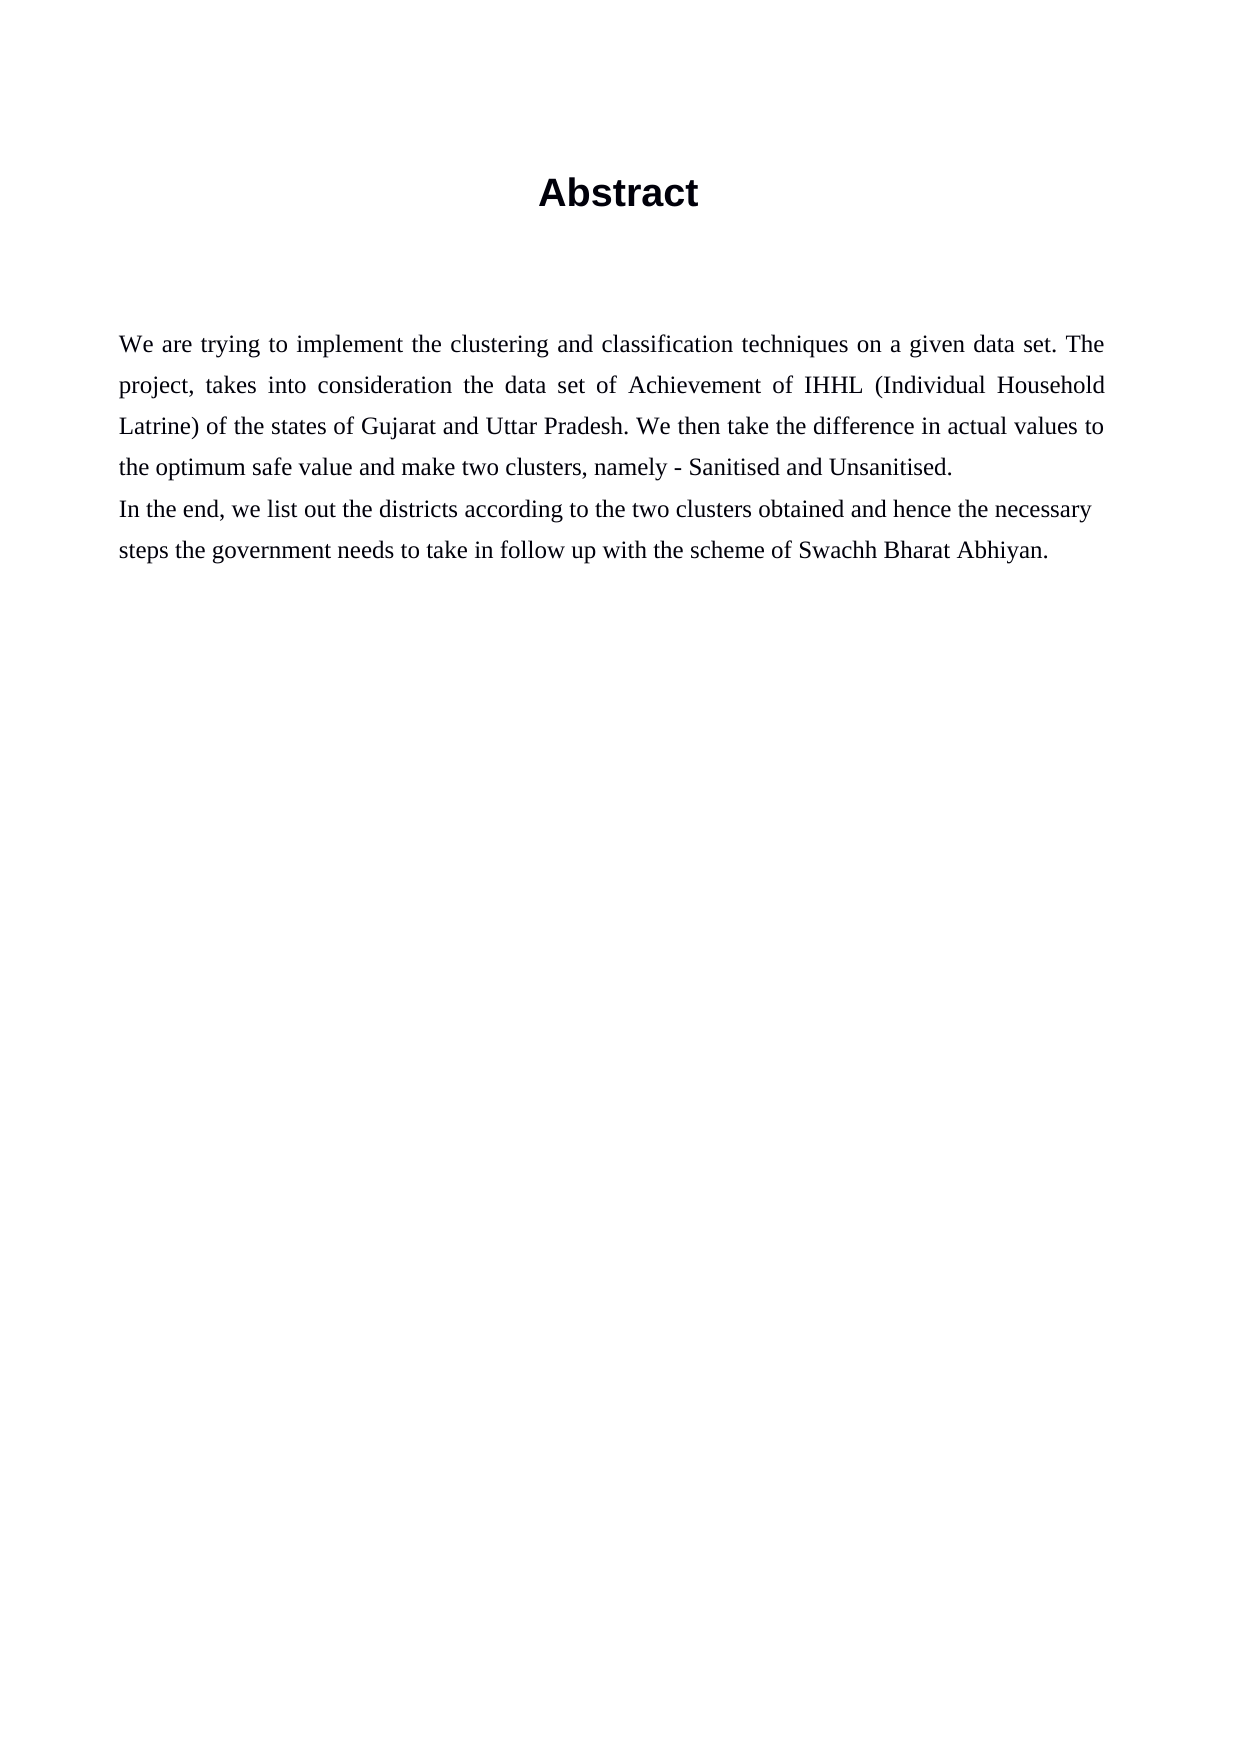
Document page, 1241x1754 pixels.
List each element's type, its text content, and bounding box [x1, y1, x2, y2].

subtitle Abstract [161, 169, 1075, 215]
text We are trying to implement the clustering and classification techniques on a given data set. The project, takes into consideration the data set of Achievement of IHHL (Individual Household Latrine) of the states of Gujarat and Uttar Pradesh. We then take the difference in actual values to the optimum safe value and make two clusters, namely - Sanitised and Unsanitised. [119, 329, 1106, 481]
text In the end, we list out the districts according to the two clusters obtained and hence the necessary steps the government needs to take in follow up with the scheme of Swachh Bharat Abhiyan. [119, 494, 1093, 564]
